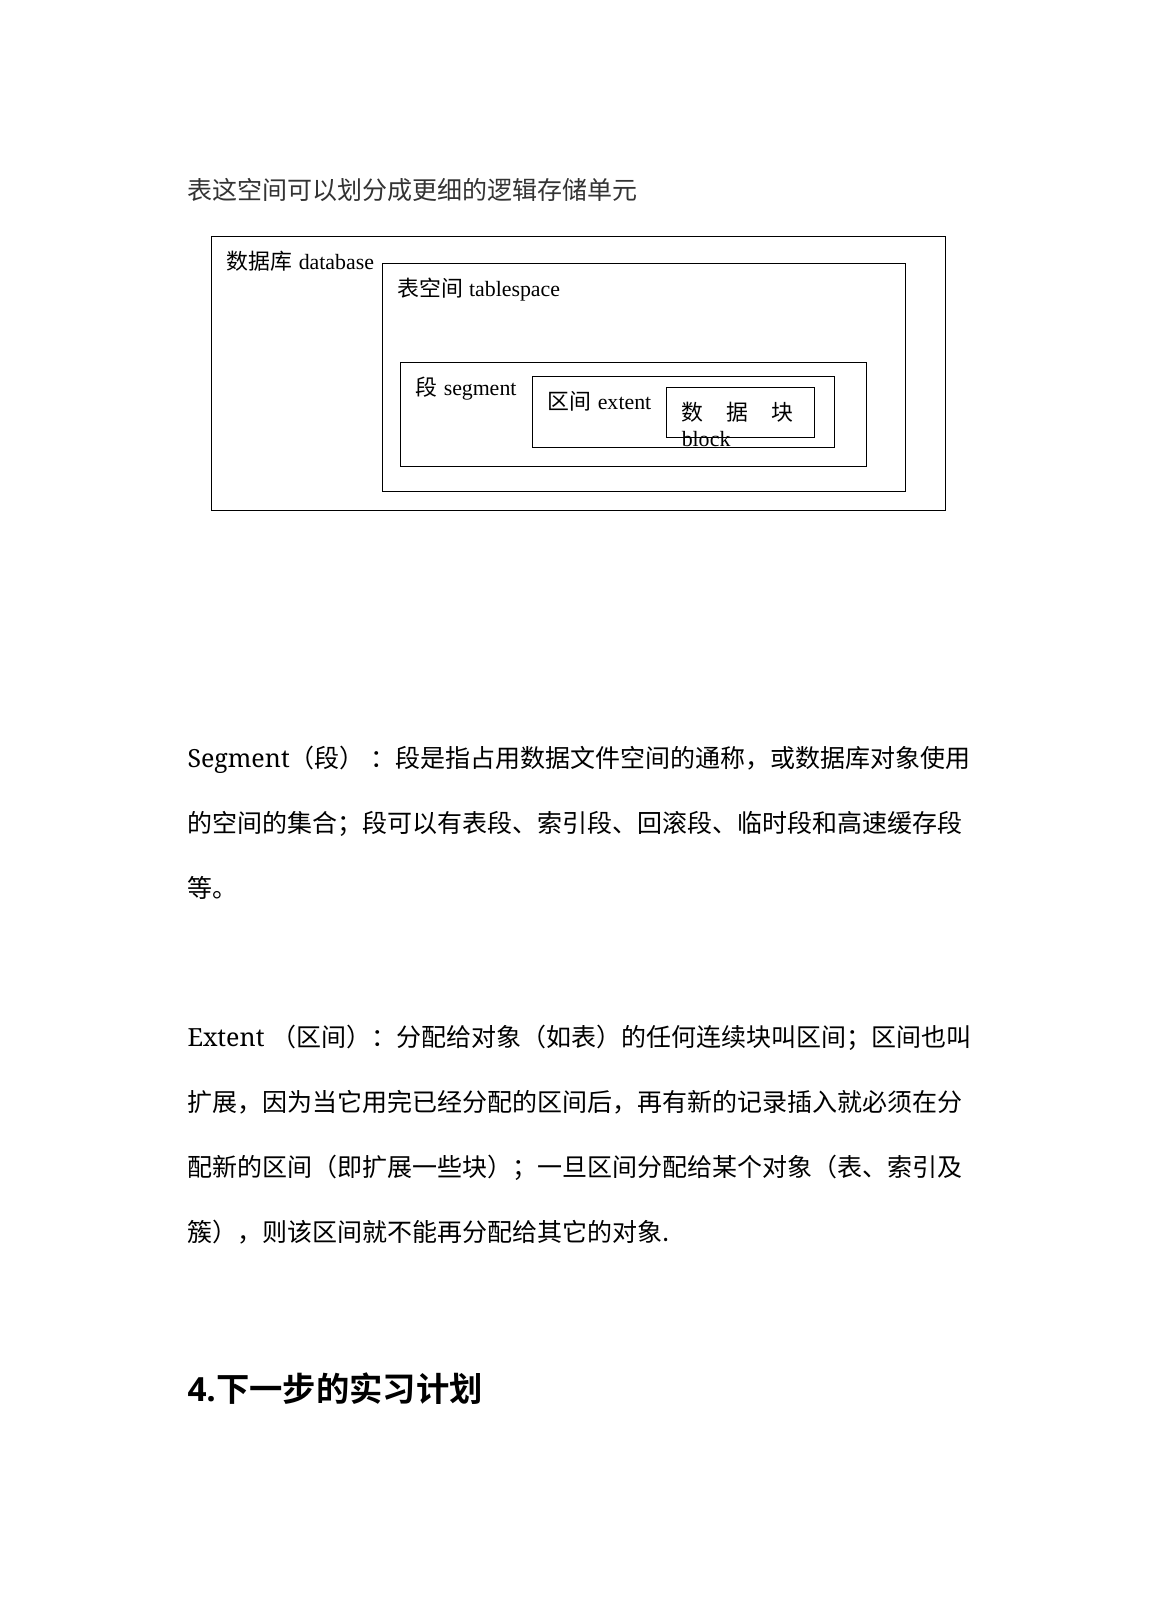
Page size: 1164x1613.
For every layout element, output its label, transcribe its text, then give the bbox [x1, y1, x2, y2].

text 4.下一步的实习计划 [187, 1355, 976, 1420]
text 表这空间可以划分成更细的逻辑存储单元 [187, 156, 976, 221]
text Extent （区间）：分配给对象（如表）的任何连续块叫区间；区间也叫扩展，因为当它用完已经分配的区间后，再有新的记录插入就必须在分配新的区间（即扩展一些块）；一旦区间分配给某个对象（表、索引及簇），则该区间就不能再分配给其它的对象. [187, 1003, 976, 1263]
text Segment（段） ：段是指占用数据文件空间的通称，或数据库对象使用的空间的集合；段可以有表段、索引段、回滚段、临时段和高速缓存段等。 [187, 724, 976, 919]
